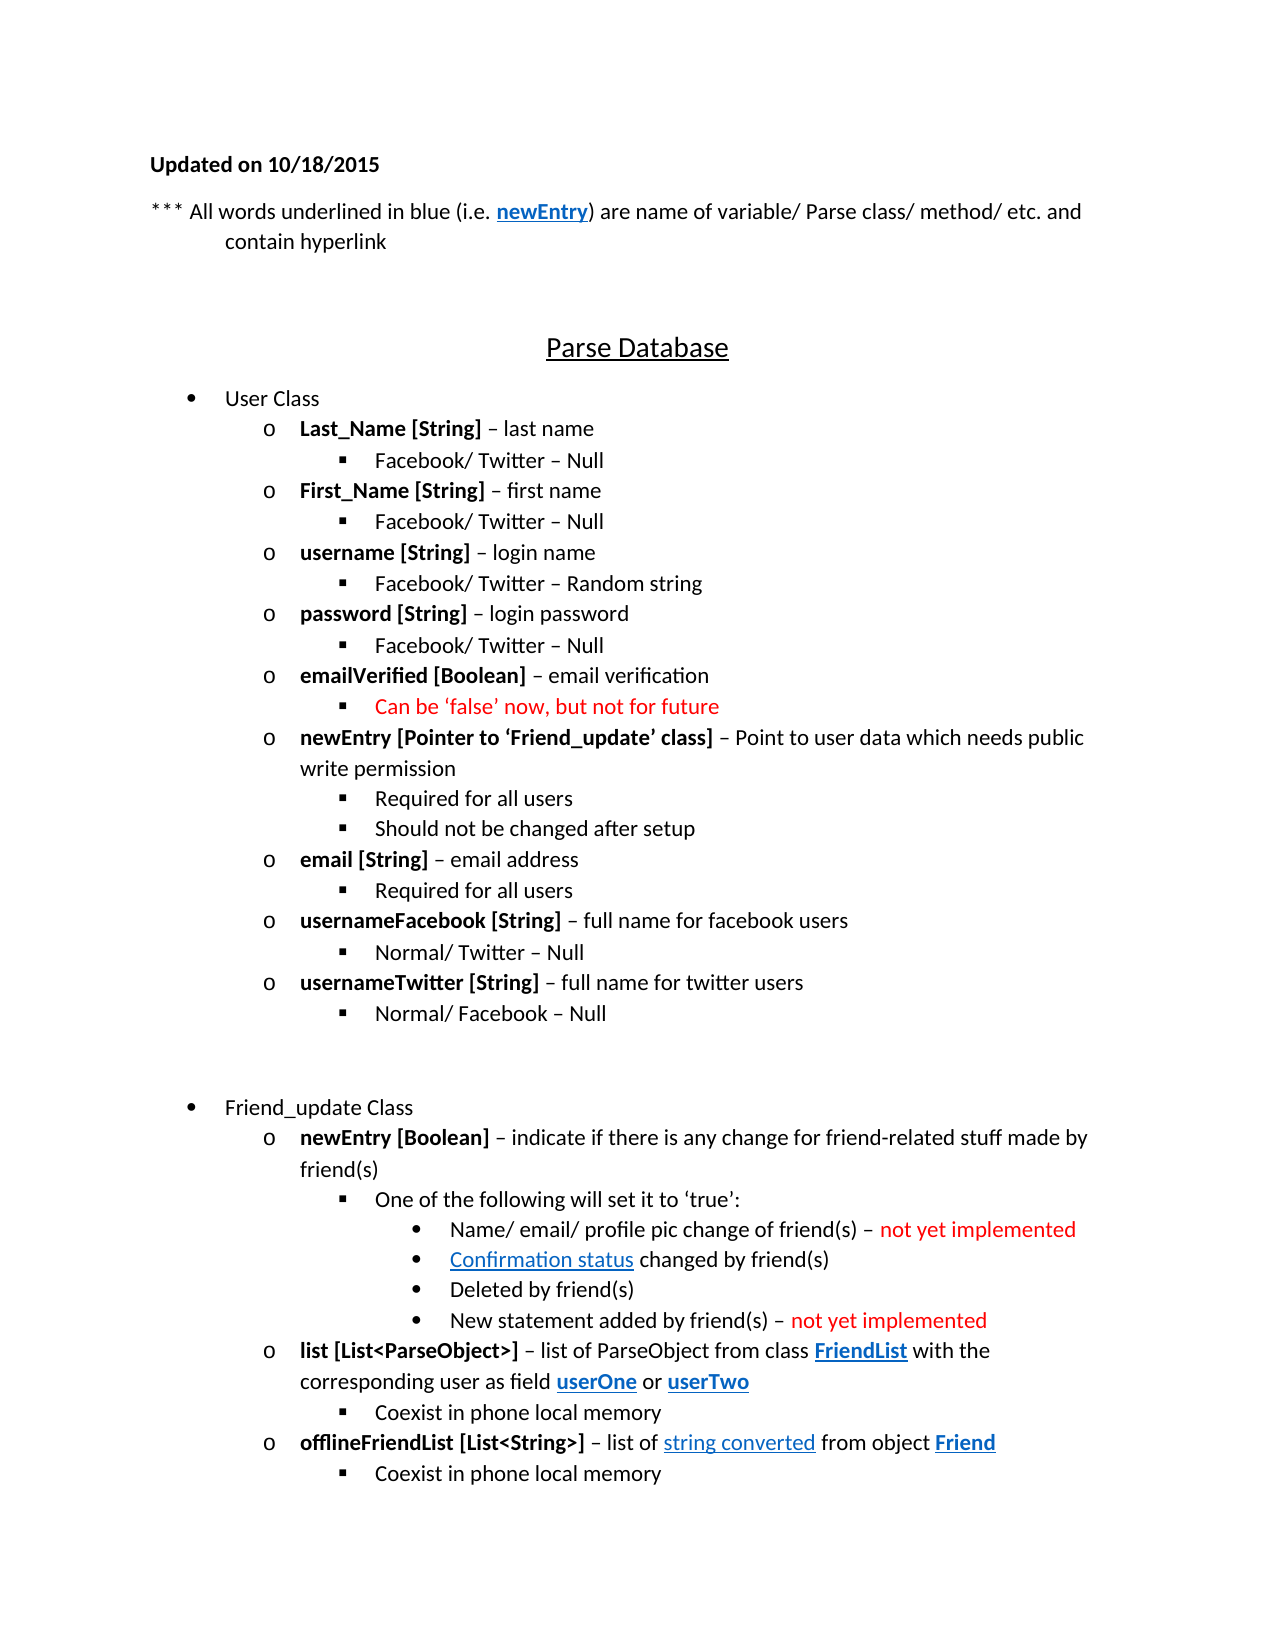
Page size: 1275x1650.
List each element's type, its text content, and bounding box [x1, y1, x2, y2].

list Coexist in phone local memory [337, 1459, 1125, 1487]
list Can be ‘false’ now, but not for future [337, 692, 1125, 721]
list Required for all users [337, 876, 1125, 904]
list Required for all users [337, 784, 1125, 812]
list User Class [187, 384, 1125, 412]
list Normal/ Twitter – Null [337, 938, 1125, 966]
list username [String] – login name [262, 538, 1125, 567]
list Coexist in phone local memory [337, 1398, 1125, 1426]
list newEntry [Pointer to ‘Friend_update’ class] – Point to user data which needs public write permission [262, 723, 1125, 782]
list Normal/ Facebook – Null [337, 999, 1125, 1027]
list Facebook/ Twitter – Null [337, 631, 1125, 659]
list Facebook/ Twitter – Null [337, 446, 1125, 474]
list One of the following will set it to ‘true’: [337, 1185, 1125, 1213]
list Facebook/ Twitter – Random string [337, 569, 1125, 597]
list Last_Name [String] – last name [262, 414, 1125, 443]
list New statement added by friend(s) – not yet implemented [412, 1306, 1125, 1334]
list Deleted by friend(s) [412, 1276, 1125, 1304]
list Should not be changed after setup [337, 814, 1125, 842]
list Friend_update Class [187, 1093, 1125, 1121]
list password [String] – login password [262, 599, 1125, 628]
list Name/ email/ profile pic change of friend(s) – not yet implemented [412, 1215, 1125, 1243]
list usernameTwitter [String] – full name for twitter users [262, 968, 1125, 997]
text Updated on 10/18/2015 [150, 150, 1125, 178]
list offlineFriendList [List<String>] – list of string converted from object Friend [262, 1428, 1125, 1457]
text Parse Database [150, 329, 1125, 365]
list newEntry [Boolean] – indicate if there is any change for friend-related stuff made by friend(s) [262, 1123, 1125, 1183]
list Facebook/ Twitter – Null [337, 507, 1125, 536]
list list [List<ParseObject>] – list of ParseObject from class FriendList with the corresponding user as field userOne or userTwo [262, 1336, 1125, 1395]
text *** All words underlined in blue (i.e. newEntry) are name of variable/ Parse class/ method/ etc. and contain hyperlink [150, 197, 1125, 255]
list usernameFacebook [String] – full name for facebook users [262, 906, 1125, 936]
list Confirmation status changed by friend(s) [412, 1245, 1125, 1273]
list First_Name [String] – first name [262, 476, 1125, 505]
list email [String] – email address [262, 845, 1125, 874]
list emailVerified [Boolean] – email verification [262, 661, 1125, 690]
